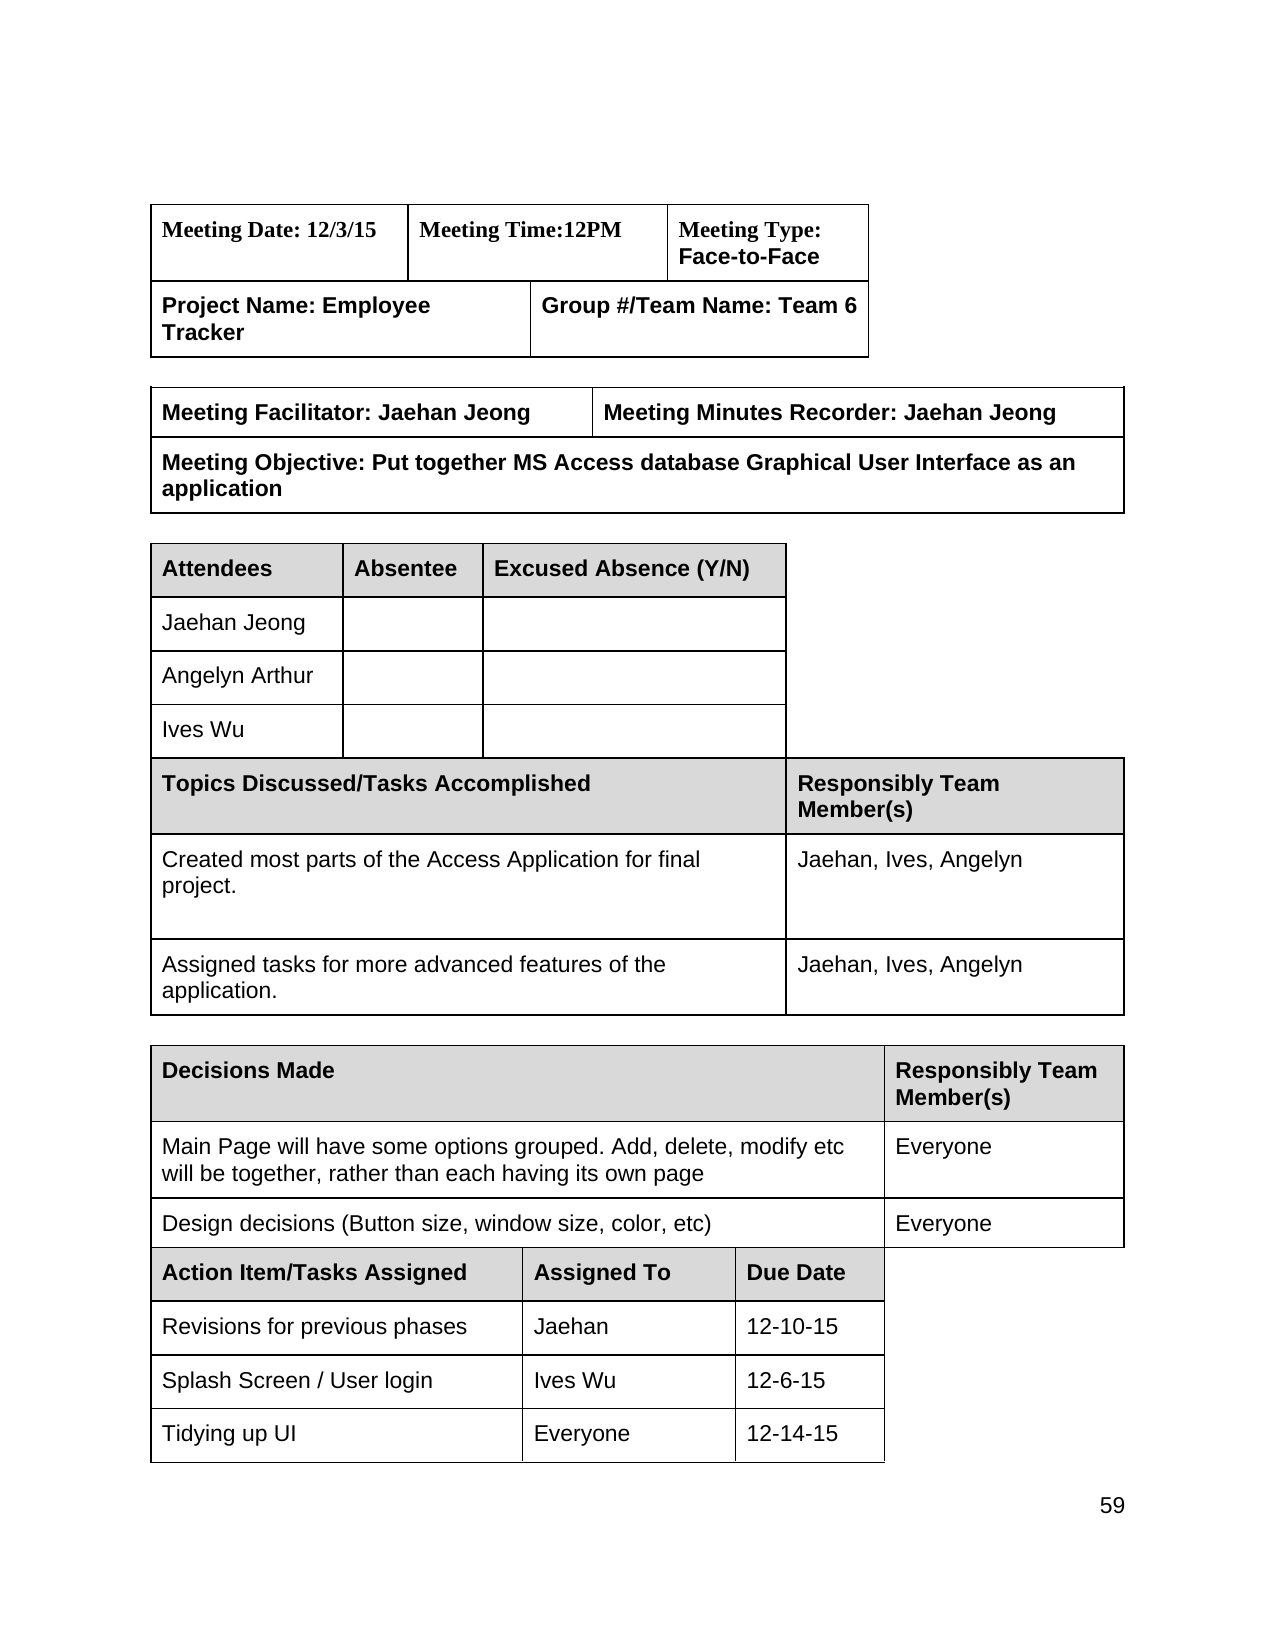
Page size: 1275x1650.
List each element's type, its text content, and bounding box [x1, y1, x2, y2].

table_header Decisions Made [152, 1046, 884, 1121]
table_cell Group #/Team Name: Team 6 [531, 282, 868, 356]
table_header Attendees [152, 544, 342, 596]
table_header Excused Absence (Y/N) [484, 544, 785, 596]
table_header Meeting Date: 12/3/15 [152, 205, 407, 280]
table_cell Splash Screen / User login [152, 1356, 522, 1408]
table_cell [344, 652, 482, 703]
table_cell Jaehan [523, 1302, 735, 1354]
table_cell Main Page will have some options grouped. Add, delete, modify etc will be together, rather than each having its own page [152, 1122, 884, 1197]
table_cell Everyone [885, 1199, 1123, 1247]
table_cell Design decisions (Button size, window size, color, etc) [152, 1199, 884, 1247]
table_header Absentee [344, 544, 482, 596]
table_cell Assigned tasks for more advanced features of the application. [152, 940, 785, 1014]
table_cell [484, 598, 785, 650]
table_cell Action Item/Tasks Assigned [152, 1248, 522, 1300]
table_cell Meeting Objective: Put together MS Access database Graphical User Interface as an application [152, 438, 1123, 512]
table_header Meeting Minutes Recorder: Jaehan Jeong [593, 388, 1123, 436]
table_cell [344, 705, 482, 757]
table_cell 12-14-15 [736, 1409, 884, 1461]
table_cell Topics Discussed/Tasks Accomplished [152, 759, 785, 833]
table_cell [344, 598, 482, 650]
table_cell Revisions for previous phases [152, 1302, 522, 1354]
table_cell 12-6-15 [736, 1356, 884, 1408]
table_header Meeting Type: Face-to-Face [668, 205, 868, 280]
table_cell Angelyn Arthur [152, 652, 342, 703]
table_cell Project Name: Employee Tracker [152, 282, 530, 356]
table_cell Jaehan, Ives, Angelyn [787, 940, 1123, 1014]
table_cell Tidying up UI [152, 1409, 522, 1461]
table_cell Ives Wu [152, 705, 342, 757]
table_cell [484, 705, 785, 757]
table_header Meeting Facilitator: Jaehan Jeong [152, 388, 592, 436]
table_cell Jaehan Jeong [152, 598, 342, 650]
table_cell 12-10-15 [736, 1302, 884, 1354]
table_cell Responsibly Team Member(s) [787, 759, 1123, 833]
table_header Meeting Time:12PM [409, 205, 667, 280]
table_cell [484, 652, 785, 703]
table_cell Due Date [736, 1248, 884, 1300]
table_header Responsibly Team Member(s) [885, 1046, 1123, 1121]
table_cell Assigned To [523, 1248, 735, 1300]
table_cell Jaehan, Ives, Angelyn [787, 835, 1123, 938]
table_cell Created most parts of the Access Application for final project. [152, 835, 785, 938]
table_cell Everyone [523, 1409, 735, 1461]
table_cell Everyone [885, 1122, 1123, 1197]
table_cell Ives Wu [523, 1356, 735, 1408]
